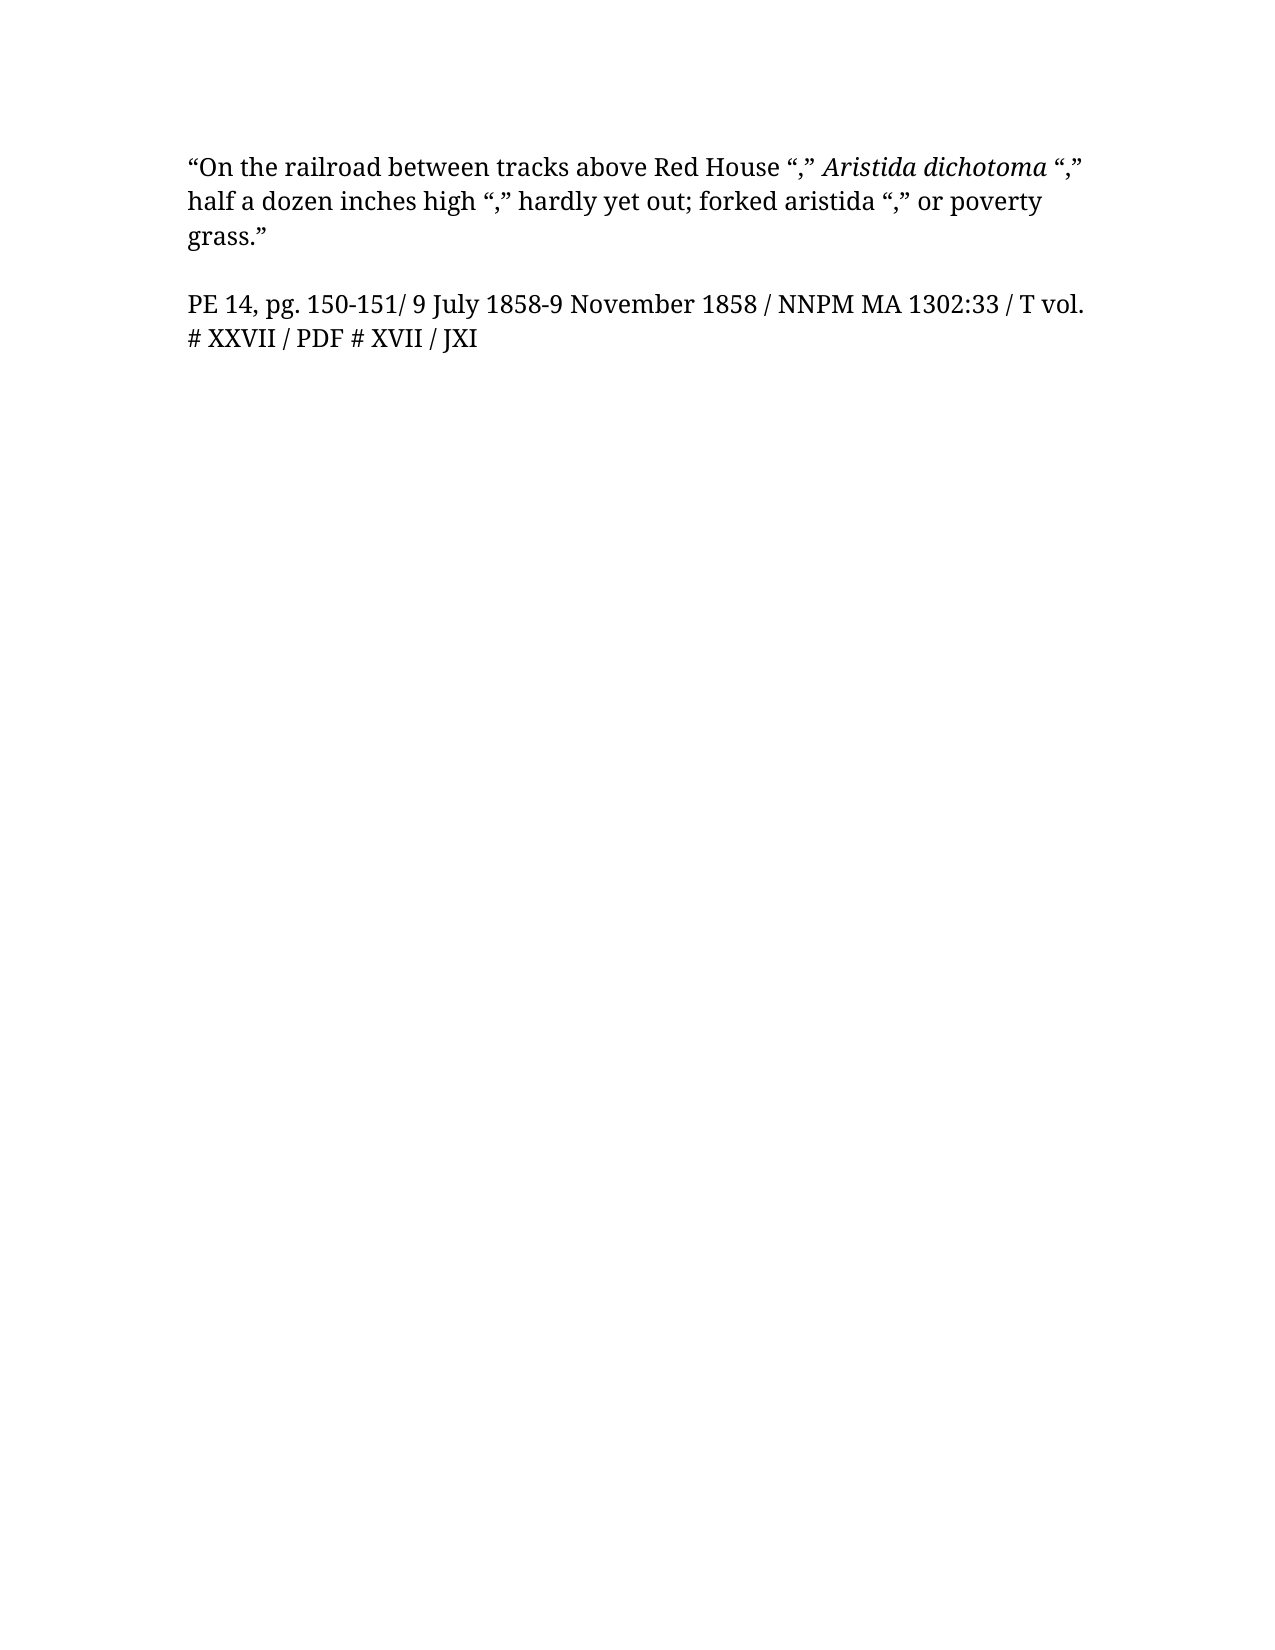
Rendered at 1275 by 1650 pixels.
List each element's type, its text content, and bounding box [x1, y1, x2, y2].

text PE 14, pg. 150-151/ 9 July 1858-9 November 1858 / NNPM MA 1302:33 / T vol. # XXVII / PDF # XVII / JXI [187, 286, 1087, 354]
text “On the railroad between tracks above Red House “,” Aristida dichotoma “,” half a dozen inches high “,” hardly yet out; forked aristida “,” or poverty grass.” [187, 150, 1087, 252]
